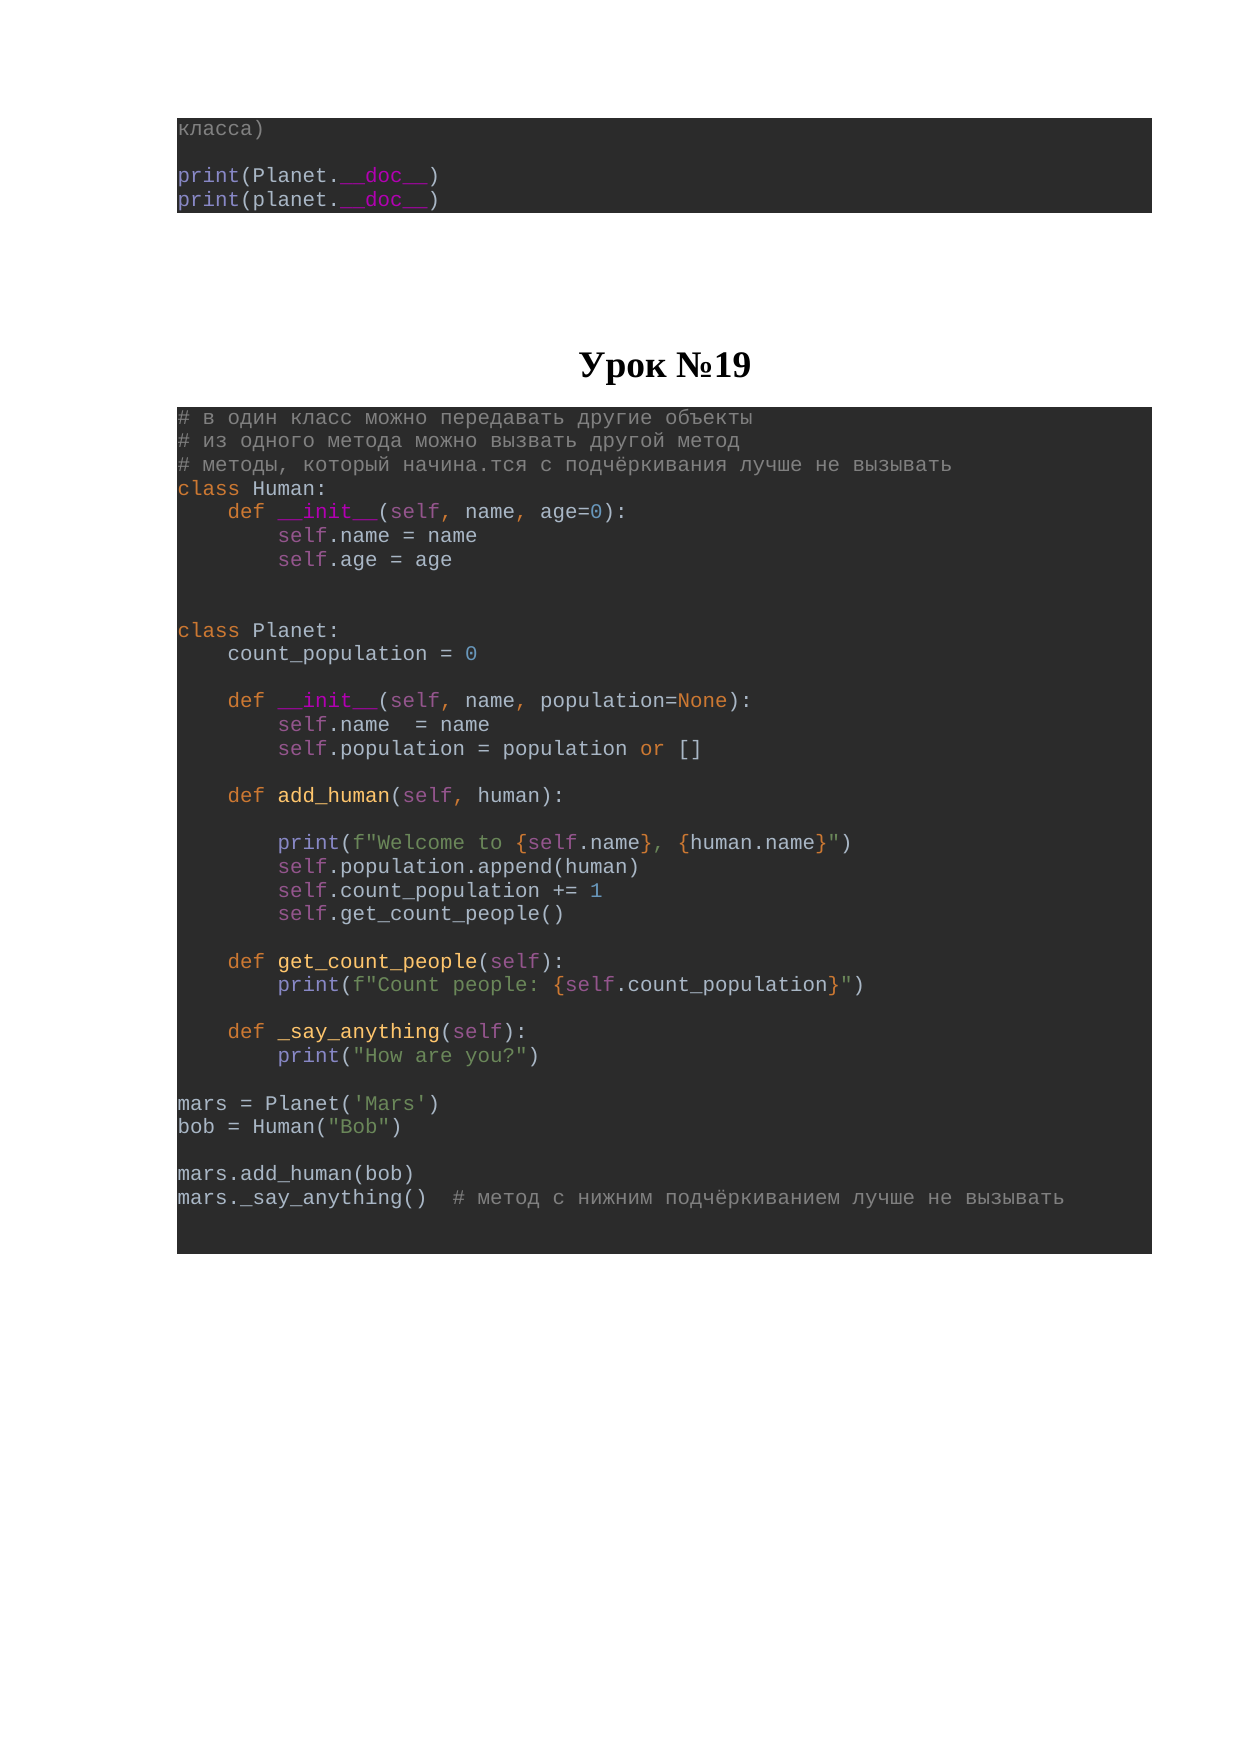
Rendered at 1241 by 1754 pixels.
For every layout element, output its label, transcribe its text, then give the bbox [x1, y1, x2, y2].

text Урок №19 [177, 342, 1152, 385]
text # в один класс можно передавать другие объекты # из одного метода можно вызвать другой метод # методы, который начина.тся с подчёркивания лучше не вызывать class Human: def __init__(self, name, age=0): self.name = name self.age = age class Planet: count_population = 0 def __init__(self, name, population=None): self.name = name self.population = population or [] def add_human(self, human): print(f"Welcome to {self.name}, {human.name}") self.population.append(human) self.count_population += 1 self.get_count_people() def get_count_people(self): print(f"Count people: {self.count_population}") def _say_anything(self): print("How are you?") mars = Planet('Mars') bob = Human("Bob") mars.add_human(bob) mars._say_anything() # метод с нижним подчёркиванием лучше не вызывать [177, 407, 1152, 1254]
